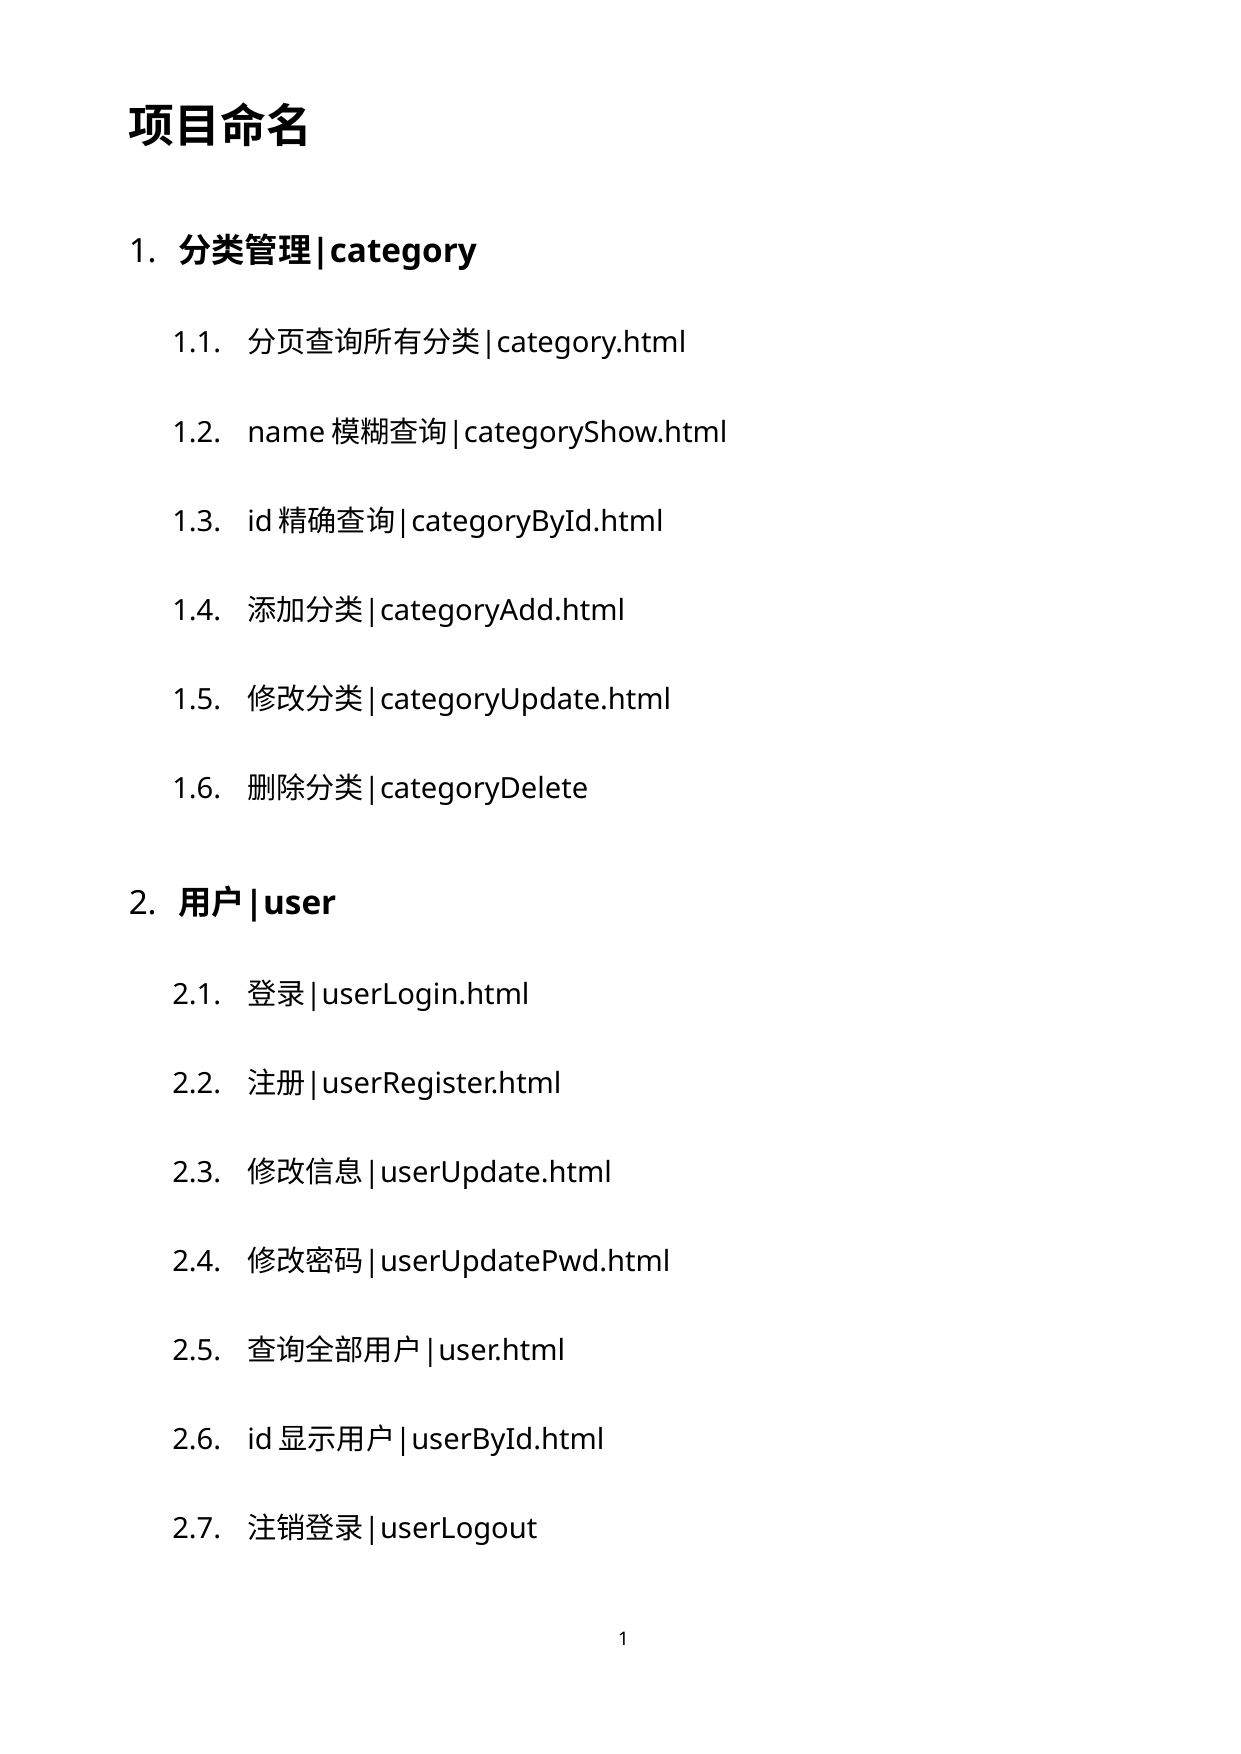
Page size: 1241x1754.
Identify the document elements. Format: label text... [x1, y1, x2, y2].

subtitle 修改密码|userUpdatePwd.html [172, 1225, 1118, 1293]
subtitle 删除分类|categoryDelete [172, 752, 1118, 819]
subtitle 修改分类|categoryUpdate.html [172, 663, 1118, 731]
text 项目命名 [128, 88, 1118, 156]
subtitle 用户|user [128, 866, 1118, 934]
subtitle 分类管理|category [128, 214, 1118, 282]
subtitle name模糊查询|categoryShow.html [172, 395, 1118, 463]
subtitle id显示用户|userById.html [172, 1403, 1118, 1471]
subtitle 分页查询所有分类|category.html [172, 306, 1118, 374]
subtitle 登录|userLogin.html [172, 958, 1118, 1026]
subtitle 注销登录|userLogout [172, 1492, 1118, 1560]
subtitle 注册|userRegister.html [172, 1047, 1118, 1115]
subtitle id精确查询|categoryById.html [172, 484, 1118, 552]
subtitle 查询全部用户|user.html [172, 1314, 1118, 1382]
subtitle 添加分类|categoryAdd.html [172, 573, 1118, 641]
subtitle 修改信息|userUpdate.html [172, 1136, 1118, 1204]
